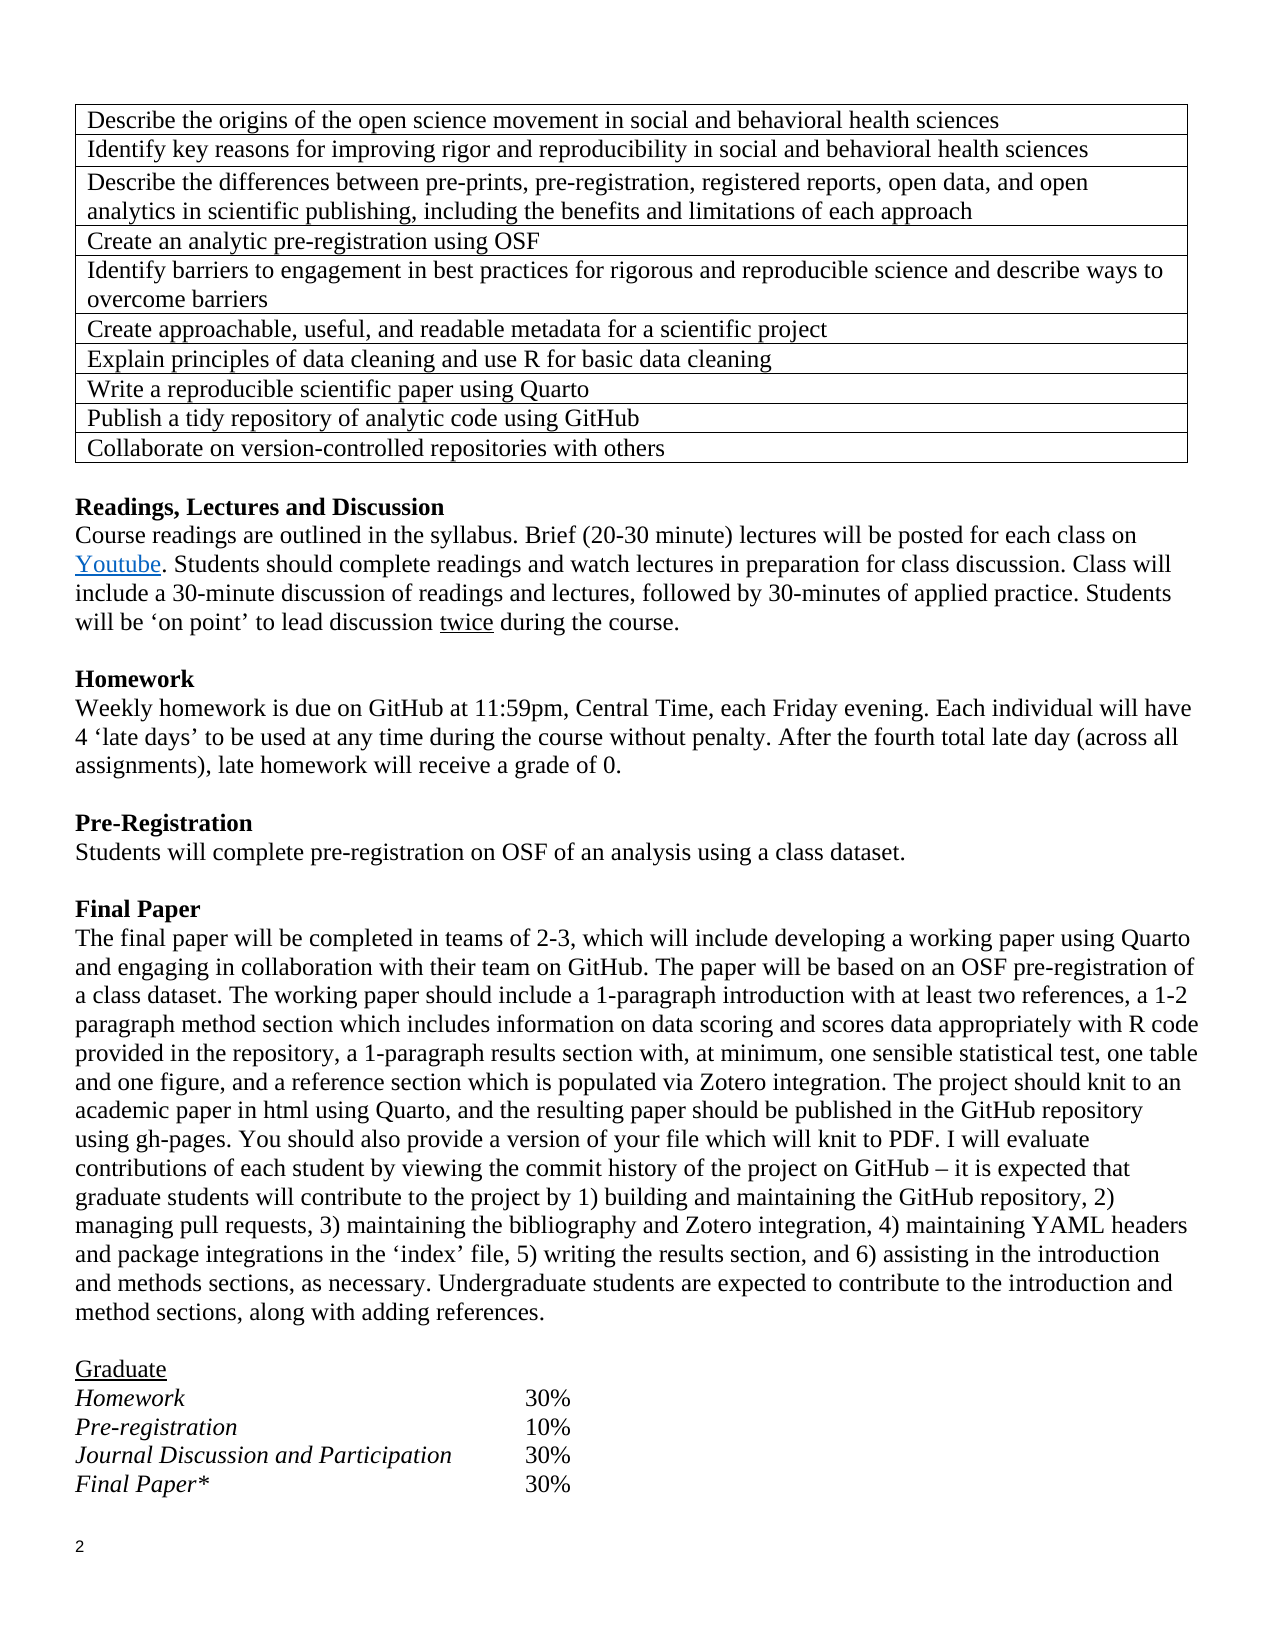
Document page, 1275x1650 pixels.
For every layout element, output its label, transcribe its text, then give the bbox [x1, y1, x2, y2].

table_cell Publish a tidy repository of analytic code using GitHub [76, 404, 1187, 432]
text Homework 30% [75, 1383, 1200, 1412]
table_cell Identify barriers to engagement in best practices for rigorous and reproducible science and describe ways to overcome barriers [76, 256, 1187, 313]
table_cell Identify key reasons for improving rigor and reproducibility in social and behavioral health sciences [76, 135, 1187, 166]
table_cell Explain principles of data cleaning and use R for basic data cleaning [76, 344, 1187, 373]
text Students will complete pre-registration on OSF of an analysis using a class dataset. [75, 837, 1200, 866]
text Journal Discussion and Participation 30% [75, 1441, 1200, 1469]
table_cell Create approachable, useful, and readable metadata for a scientific project [76, 314, 1187, 343]
table_cell Describe the differences between pre-prints, pre-registration, registered reports, open data, and open analytics in scientific publishing, including the benefits and limitations of each approach [76, 167, 1187, 225]
table_cell Create an analytic pre-registration using OSF [76, 226, 1187, 254]
text Final Paper [75, 894, 1200, 923]
text Graduate [75, 1354, 1200, 1383]
text Pre-registration 10% [75, 1412, 1200, 1441]
text Final Paper* 30% [75, 1469, 1200, 1498]
text Pre-Registration [75, 808, 1200, 837]
table_header Describe the origins of the open science movement in social and behavioral health sciences [76, 105, 1187, 133]
subtitle Homework [75, 664, 1200, 693]
text Course readings are outlined in the syllabus. Brief (20-30 minute) lectures will be posted for each class on Youtube. Students should complete readings and watch lectures in preparation for class discussion. Class will include a 30-minute discussion of readings and lectures, followed by 30-minutes of applied practice. Students will be ‘on point’ to lead discussion twice during the course. [75, 521, 1200, 636]
table_cell Write a reproducible scientific paper using Quarto [76, 374, 1187, 402]
text The final paper will be completed in teams of 2-3, which will include developing a working paper using Quarto and engaging in collaboration with their team on GitHub. The paper will be based on an OSF pre-registration of a class dataset. The working paper should include a 1-paragraph introduction with at least two references, a 1-2 paragraph method section which includes information on data scoring and scores data appropriately with R code provided in the repository, a 1-paragraph results section with, at minimum, one sensible statistical test, one table and one figure, and a reference section which is populated via Zotero integration. The project should knit to an academic paper in html using Quarto, and the resulting paper should be published in the GitHub repository using gh-pages. You should also provide a version of your file which will knit to PDF. I will evaluate contributions of each student by viewing the commit history of the project on GitHub – it is expected that graduate students will contribute to the project by 1) building and maintaining the GitHub repository, 2) managing pull requests, 3) maintaining the bibliography and Zotero integration, 4) maintaining YAML headers and package integrations in the ‘index’ file, 5) writing the results section, and 6) assisting in the introduction and methods sections, as necessary. Undergraduate students are expected to contribute to the introduction and method sections, along with adding references. [75, 923, 1200, 1326]
text Weekly homework is due on GitHub at 11:59pm, Central Time, each Friday evening. Each individual will have 4 ‘late days’ to be used at any time during the course without penalty. After the fourth total late day (across all assignments), late homework will receive a grade of 0. [75, 693, 1200, 779]
subtitle Readings, Lectures and Discussion [75, 492, 1200, 521]
table_cell Collaborate on version-controlled repositories with others [76, 433, 1187, 462]
